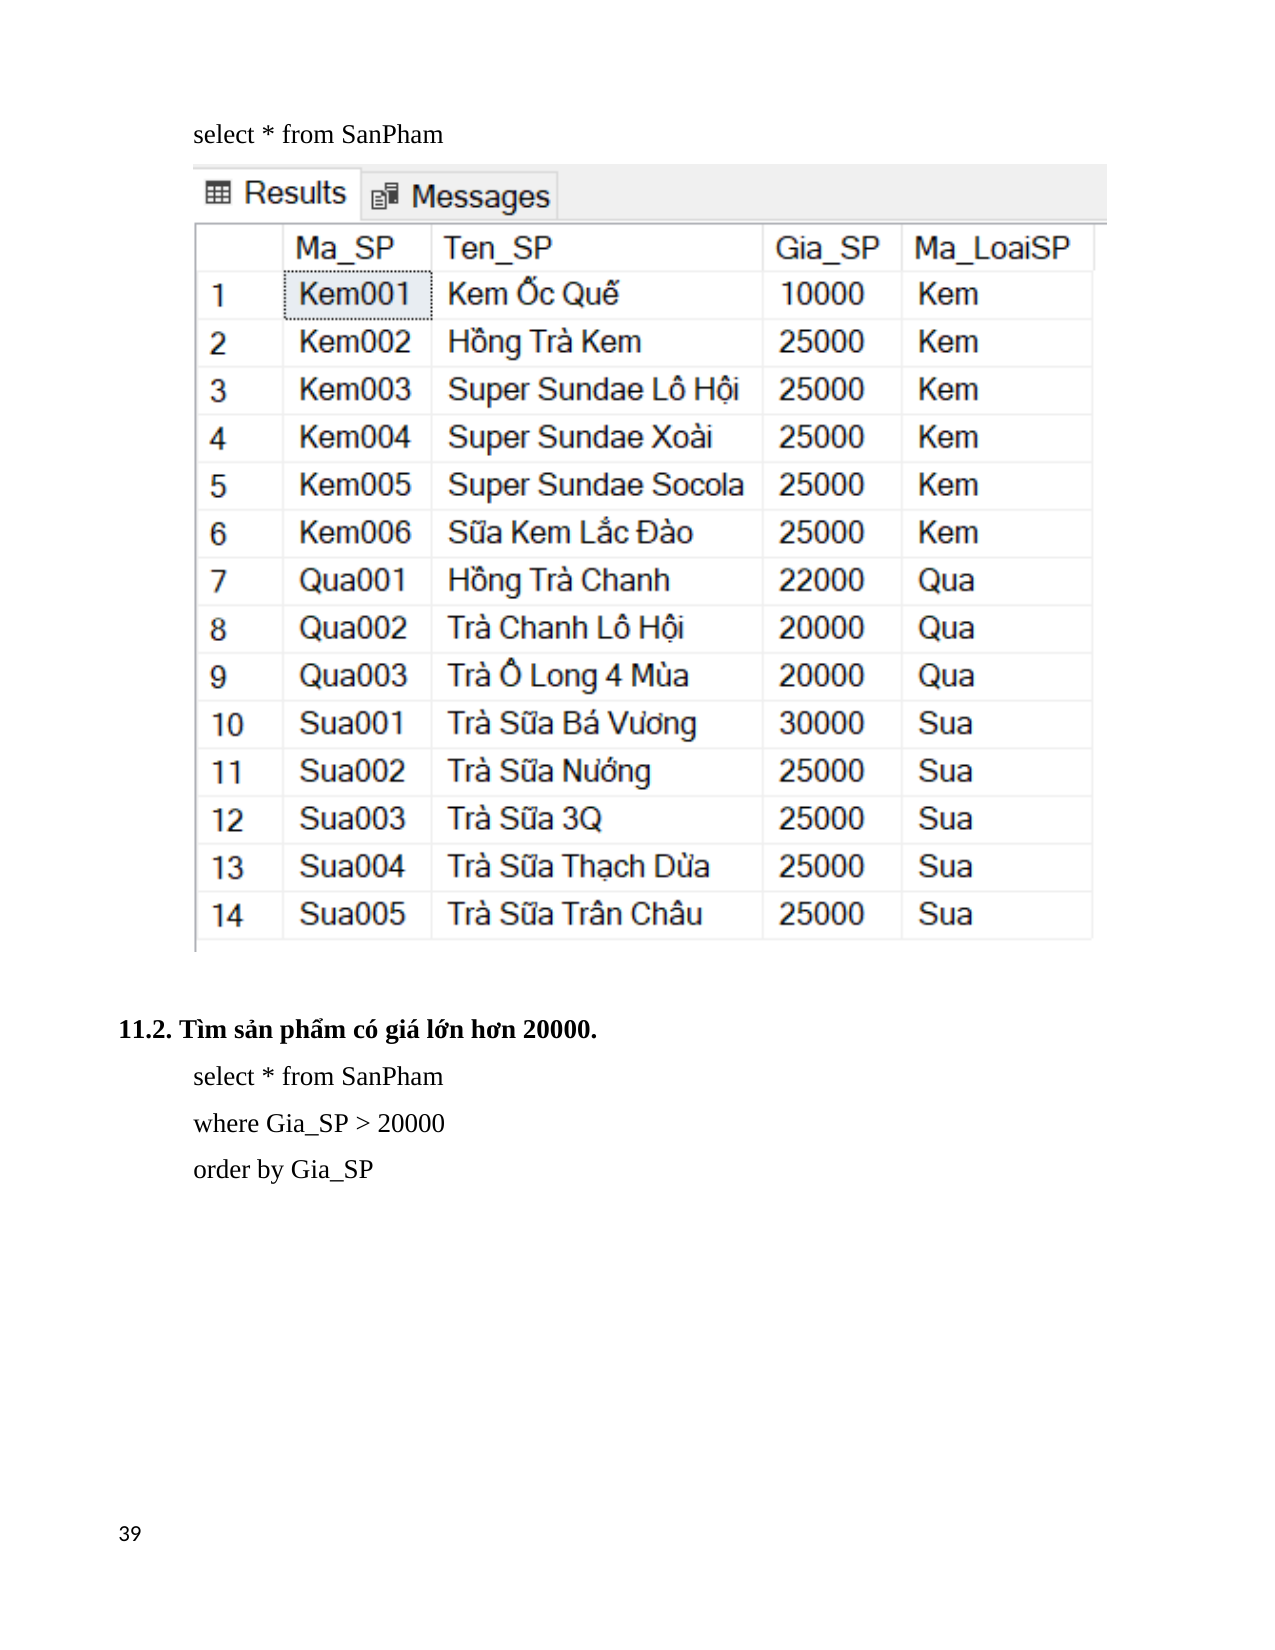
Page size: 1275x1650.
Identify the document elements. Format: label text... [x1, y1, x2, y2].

text 11.2. Tìm sản phẩm có giá lớn hơn 20000. [118, 1013, 1157, 1044]
text order by Gia_SP [118, 1153, 1157, 1184]
text where Gia_SP > 20000 [118, 1107, 1157, 1138]
text select * from SanPham [118, 1060, 1157, 1091]
picture [193, 164, 1107, 952]
text select * from SanPham [118, 118, 1157, 149]
